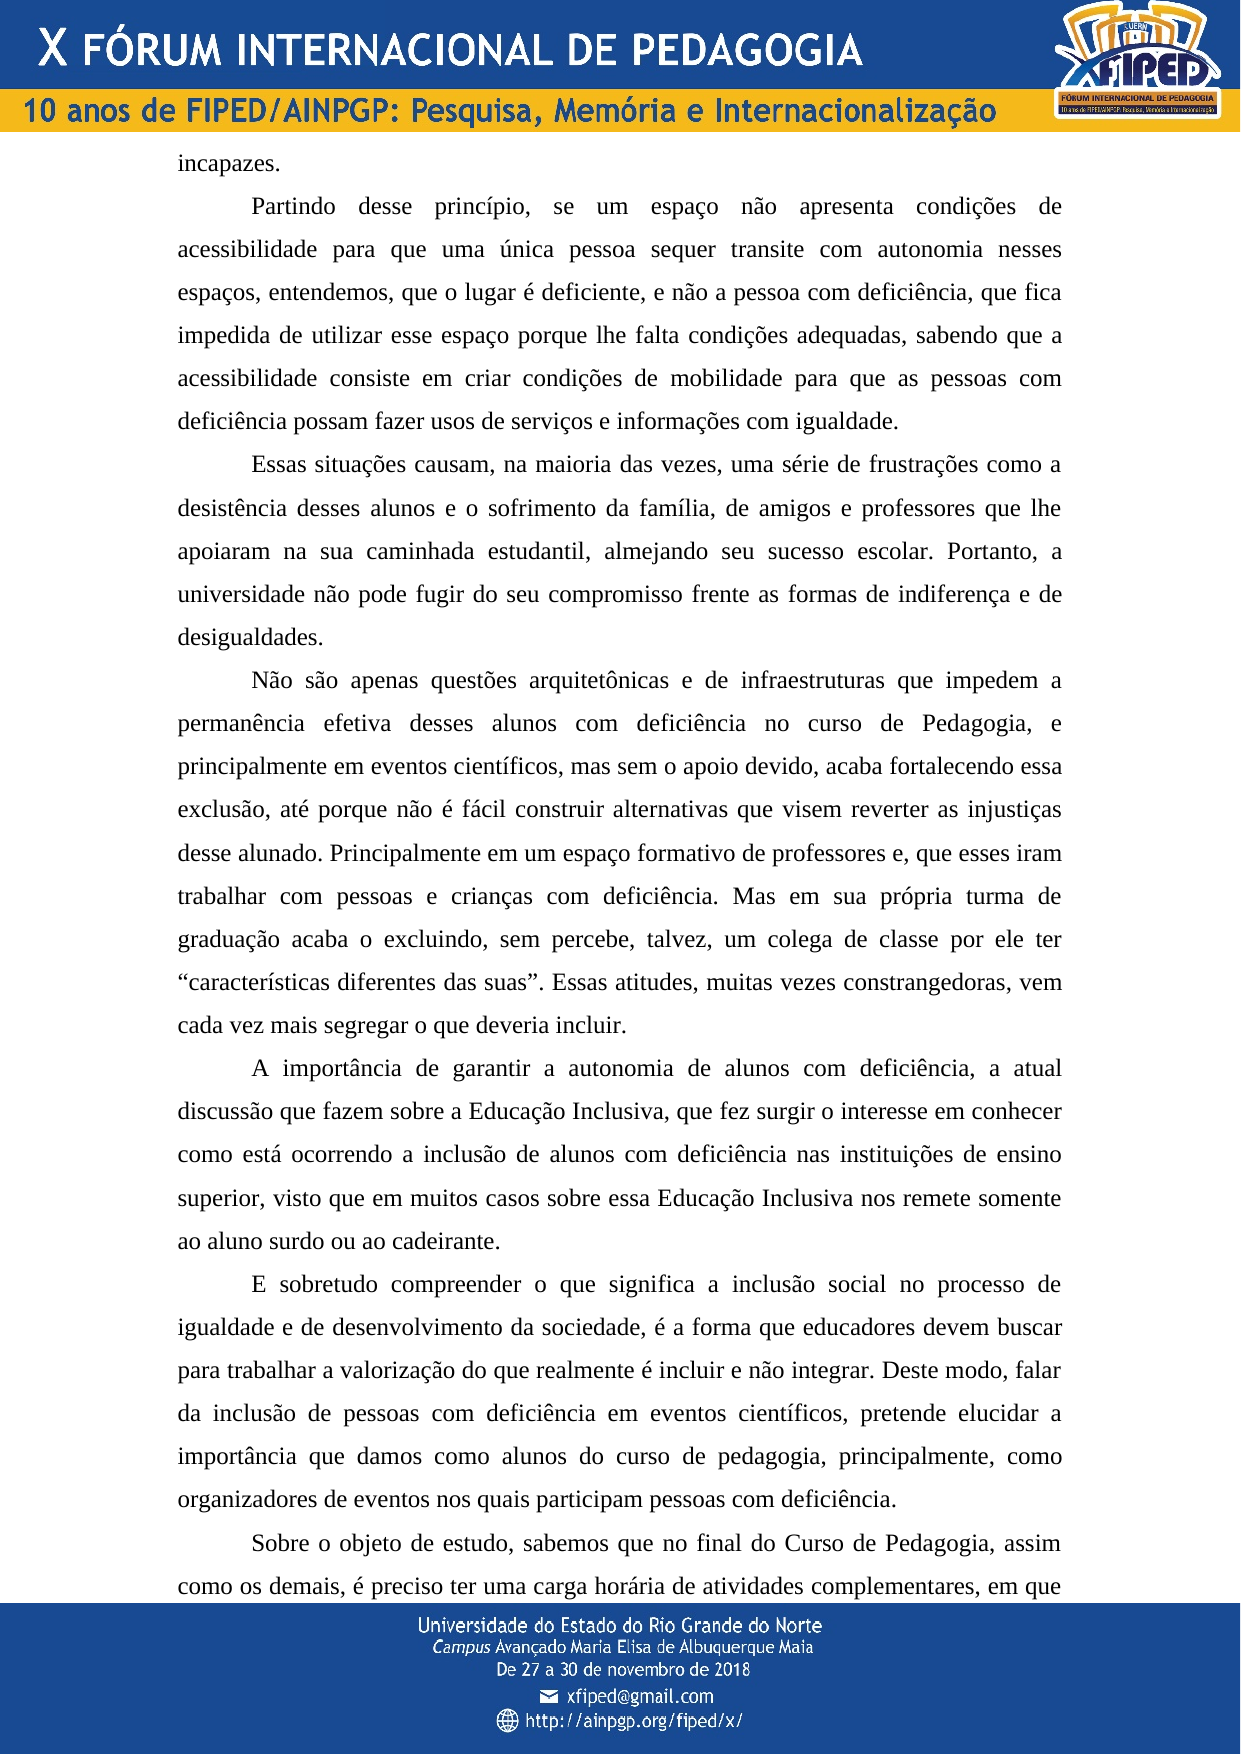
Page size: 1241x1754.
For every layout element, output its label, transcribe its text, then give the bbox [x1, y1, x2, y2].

text A importância de garantir a autonomia de alunos com deficiência, a atual discussão que fazem sobre a Educação Inclusiva, que fez surgir o interesse em conhecer como está ocorrendo a inclusão de alunos com deficiência nas instituições de ensino superior, visto que em muitos casos sobre essa Educação Inclusiva nos remete somente ao aluno surdo ou ao cadeirante. [177, 1053, 1063, 1254]
picture [0, 0, 1241, 132]
text Não são apenas questões arquitetônicas e de infraestruturas que impedem a permanência efetiva desses alunos com deficiência no curso de Pedagogia, e principalmente em eventos científicos, mas sem o apoio devido, acaba fortalecendo essa exclusão, até porque não é fácil construir alternativas que visem reverter as injustiças desse alunado. Principalmente em um espaço formativo de professores e, que esses iram trabalhar com pessoas e crianças com deficiência. Mas em sua própria turma de graduação acaba o excluindo, sem percebe, talvez, um colega de classe por ele ter “características diferentes das suas”. Essas atitudes, muitas vezes constrangedoras, vem cada vez mais segregar o que deveria incluir. [177, 665, 1063, 1039]
text Partindo desse princípio, se um espaço não apresenta condições de acessibilidade para que uma única pessoa sequer transite com autonomia nesses espaços, entendemos, que o lugar é deficiente, e não a pessoa com deficiência, que fica impedida de utilizar esse espaço porque lhe falta condições adequadas, sabendo que a acessibilidade consiste em criar condições de mobilidade para que as pessoas com deficiência possam fazer usos de serviços e informações com igualdade. [177, 191, 1063, 435]
picture [0, 1603, 1241, 1754]
text E sobretudo compreender o que significa a inclusão social no processo de igualdade e de desenvolvimento da sociedade, é a forma que educadores devem buscar para trabalhar a valorização do que realmente é incluir e não integrar. Deste modo, falar da inclusão de pessoas com deficiência em eventos científicos, pretende elucidar a importância que damos como alunos do curso de pedagogia, principalmente, como organizadores de eventos nos quais participam pessoas com deficiência. [177, 1269, 1063, 1513]
text Essas situações causam, na maioria das vezes, uma série de frustrações como a desistência desses alunos e o sofrimento da família, de amigos e professores que lhe apoiaram na sua caminhada estudantil, almejando seu sucesso escolar. Portanto, a universidade não pode fugir do seu compromisso frente as formas de indiferença e de desigualdades. [177, 449, 1063, 651]
